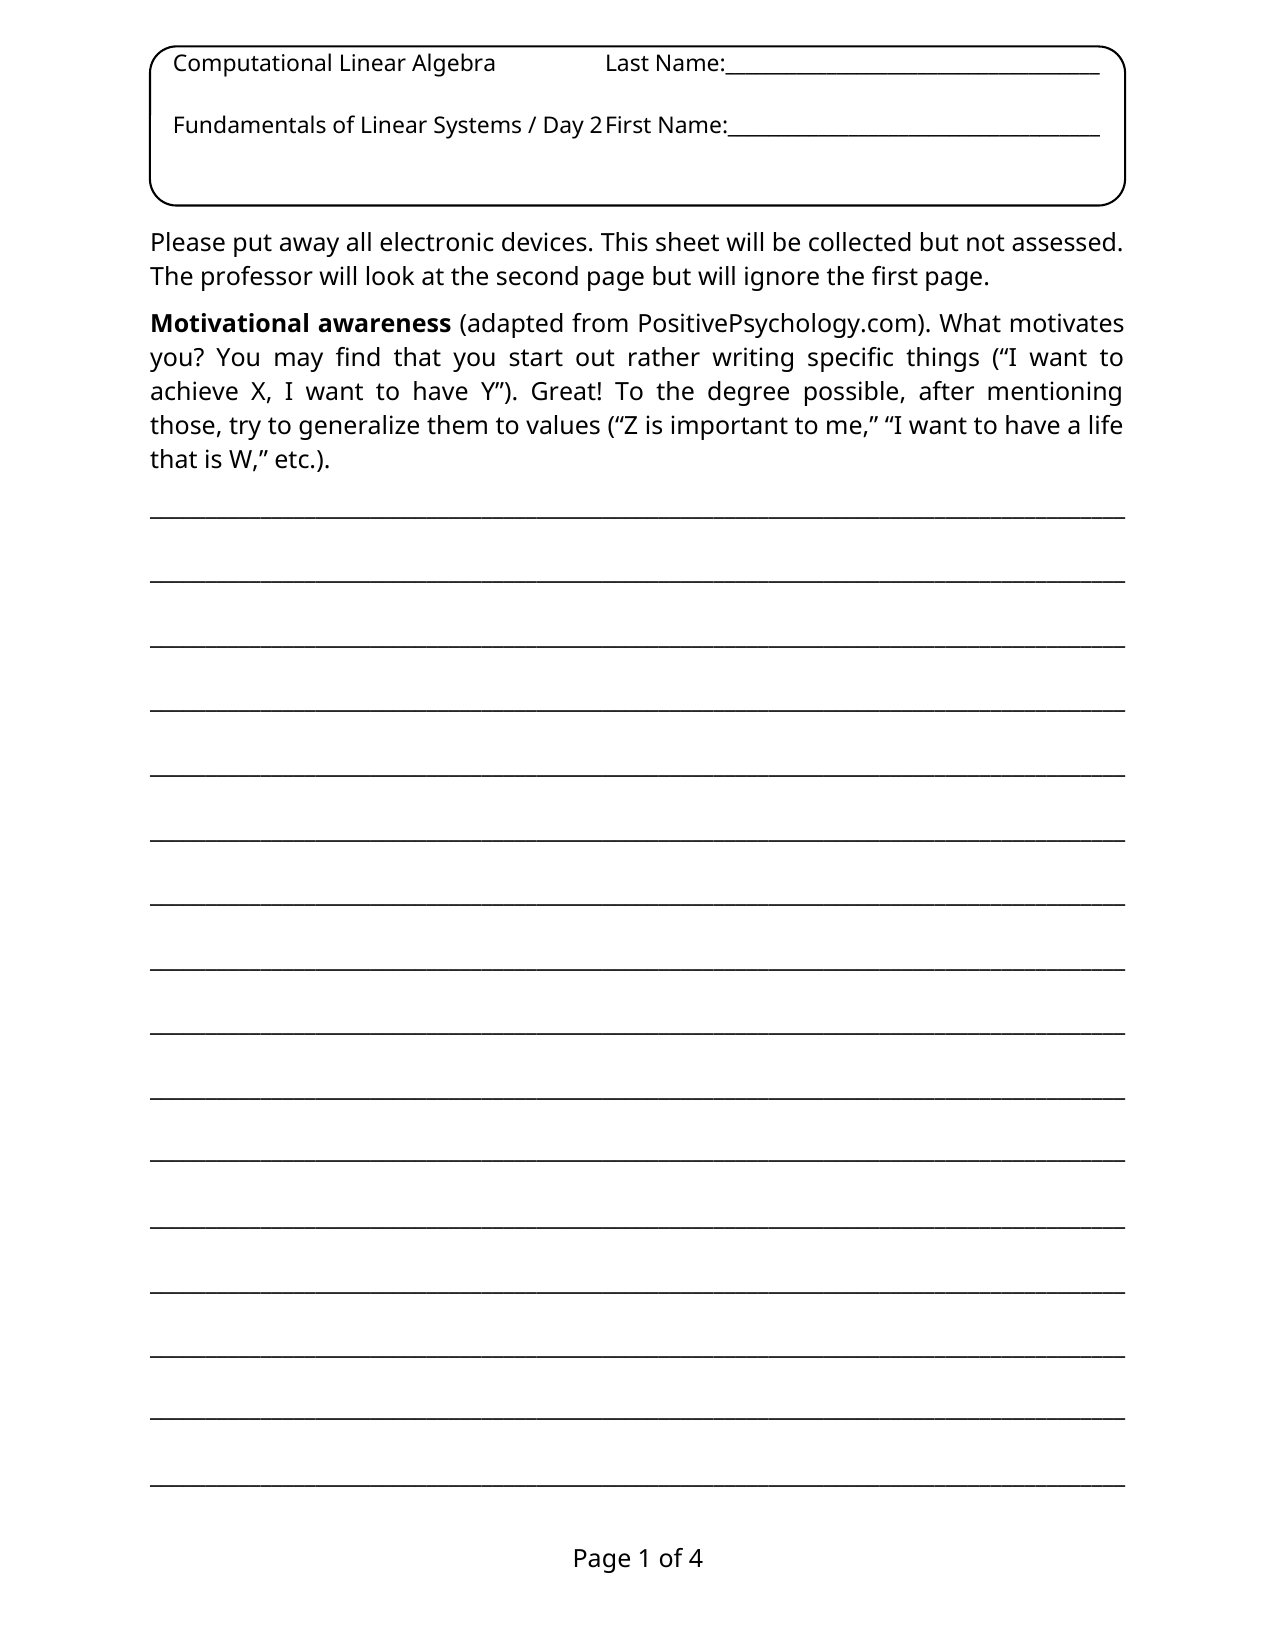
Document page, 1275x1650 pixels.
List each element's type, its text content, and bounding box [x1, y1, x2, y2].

text Please put away all electronic devices. This sheet will be collected but not assessed. The professor will look at the second page but will ignore the first page. [150, 225, 1125, 293]
text Motivational awareness (adapted from PositivePsychology.com). What motivates you? You may find that you start out rather writing specific things (“I want to achieve X, I want to have Y”). Great! To the degree possible, after mentioning those, try to generalize them to values (“Z is important to me,” “I want to have a life that is W,” etc.). [150, 306, 1125, 476]
